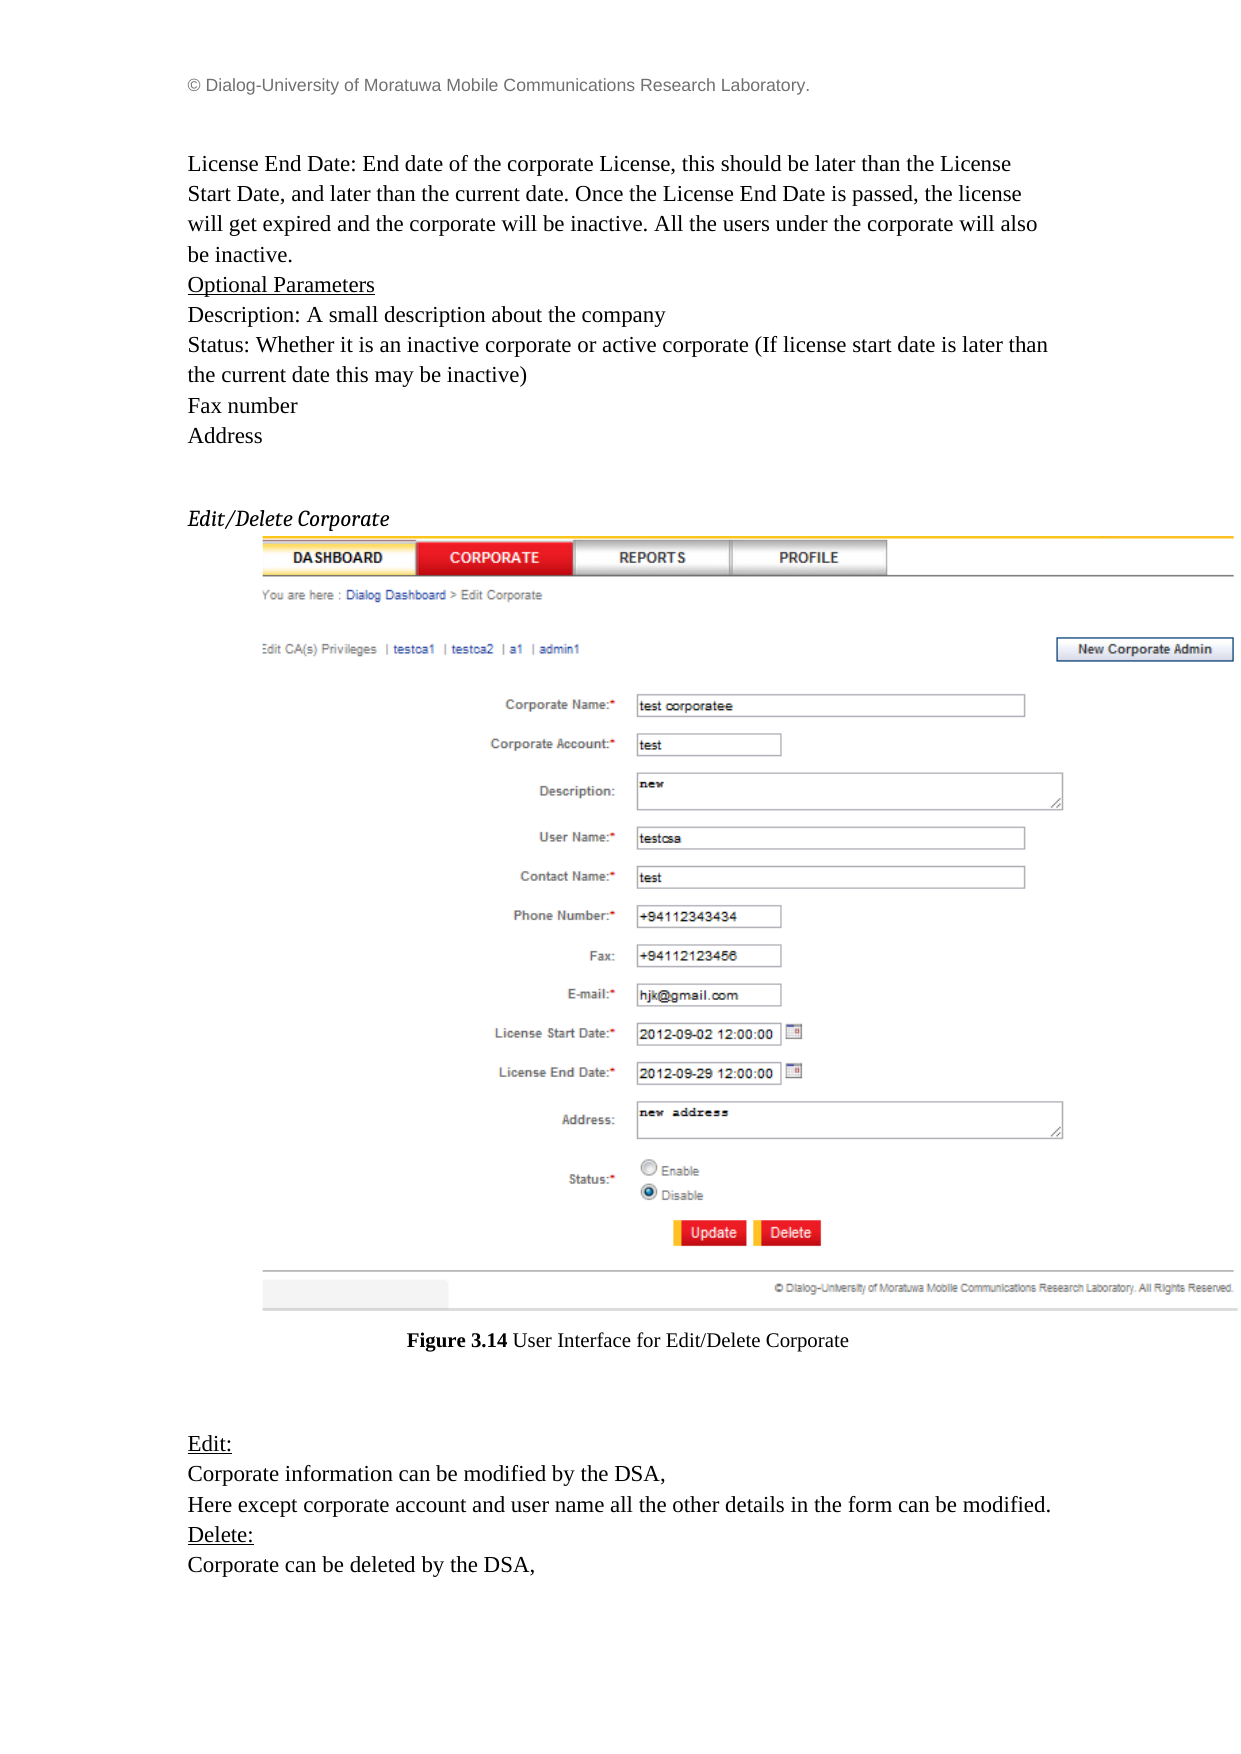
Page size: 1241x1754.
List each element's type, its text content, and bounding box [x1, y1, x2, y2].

text Edit: [187, 1430, 1053, 1457]
text Corporate can be deleted by the DSA, [187, 1551, 1053, 1577]
text Corporate information can be modified by the DSA, [187, 1461, 1053, 1487]
text Fax number [187, 392, 1053, 418]
text Delete: [187, 1521, 1053, 1547]
text Status: Whether it is an inactive corporate or active corporate (If license start date is later than the current date this may be inactive) [187, 331, 1053, 388]
text Here except corporate account and user name all the other details in the form can be modified. [187, 1491, 1053, 1517]
text Optional Parameters [187, 271, 1053, 297]
text Description: A small description about the company [187, 301, 1053, 327]
text License End Date: End date of the corporate License, this should be later than the License Start Date, and later than the current date. Once the License End Date is passed, the license will get expired and the corporate will be inactive. All the users under the corporate will also be inactive. [187, 150, 1053, 267]
picture [262, 536, 1238, 1311]
subtitle Edit/Delete Corporate [187, 506, 1053, 532]
text Address [187, 422, 1053, 448]
